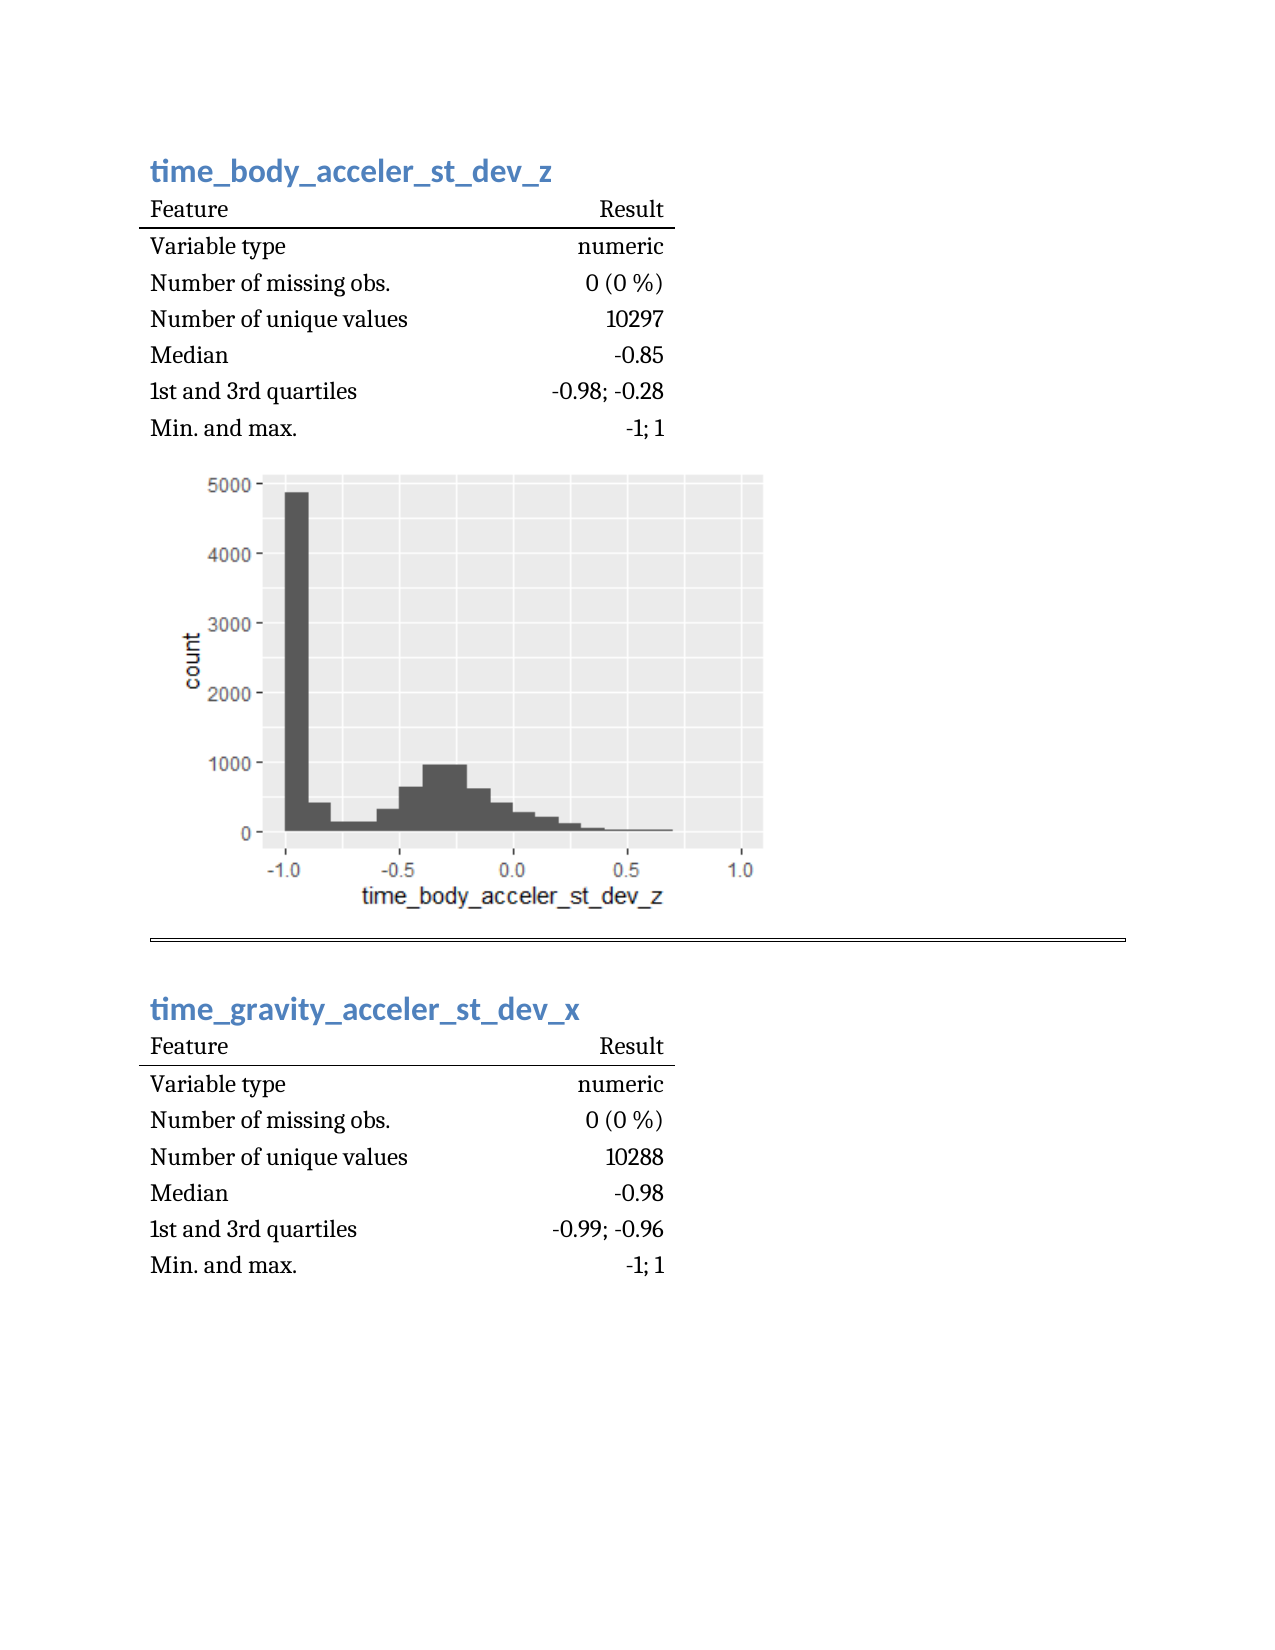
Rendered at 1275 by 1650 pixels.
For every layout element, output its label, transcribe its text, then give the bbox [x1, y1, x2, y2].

table_cell Median [139, 337, 487, 373]
table_cell -1; 1 [487, 1248, 675, 1284]
table_cell Min. and max. [139, 1248, 487, 1284]
table_cell numeric [487, 1066, 675, 1103]
table_cell 1st and 3rd quartiles [139, 374, 487, 410]
table_cell Number of missing obs. [139, 1103, 487, 1139]
table_cell -1; 1 [487, 410, 675, 446]
table_cell Number of unique values [139, 301, 487, 337]
table_cell 0 (0 %) [487, 265, 675, 301]
table_cell numeric [487, 229, 675, 265]
table_cell Median [139, 1175, 487, 1211]
table_cell Number of unique values [139, 1139, 487, 1175]
table_cell -0.98; -0.28 [487, 374, 675, 410]
table_cell Number of missing obs. [139, 265, 487, 301]
table_header Feature [139, 1029, 487, 1065]
table_cell 0 (0 %) [487, 1103, 675, 1139]
table_cell -0.98 [487, 1175, 675, 1211]
table_cell Variable type [139, 229, 487, 265]
picture [168, 464, 776, 920]
table_cell -0.85 [487, 337, 675, 373]
table_header Result [487, 191, 675, 227]
table_cell Variable type [139, 1066, 487, 1103]
table_header Feature [139, 191, 487, 227]
subtitle time_body_acceler_st_dev_z [150, 150, 1125, 191]
table_cell 10297 [487, 301, 675, 337]
table_cell 1st and 3rd quartiles [139, 1211, 487, 1248]
subtitle time_gravity_acceler_st_dev_x [150, 988, 1125, 1028]
table_cell -0.99; -0.96 [487, 1211, 675, 1248]
table_cell Min. and max. [139, 410, 487, 446]
table_cell 10288 [487, 1139, 675, 1175]
table_header Result [487, 1029, 675, 1065]
